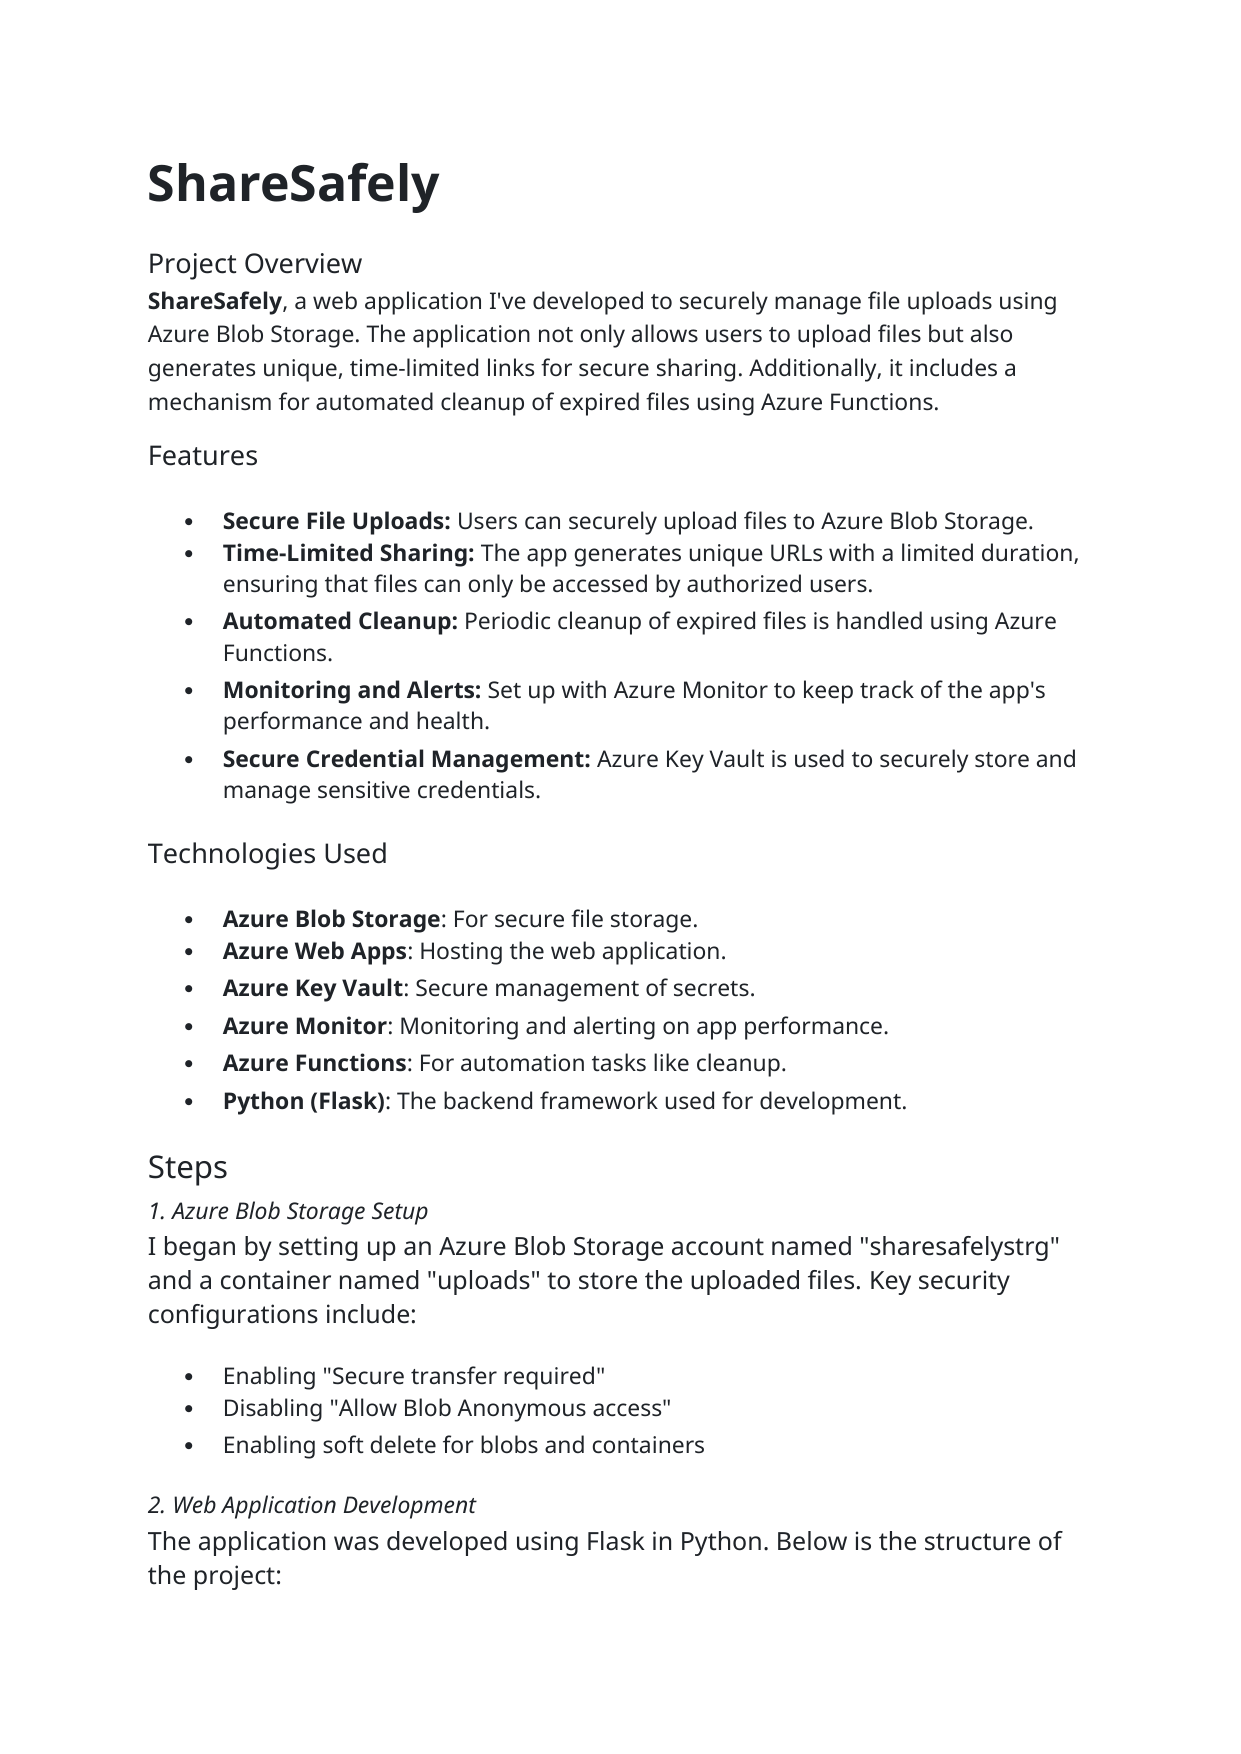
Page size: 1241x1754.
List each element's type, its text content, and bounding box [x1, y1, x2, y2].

list Python (Flask): The backend framework used for development. [185, 1085, 1093, 1116]
list Azure Blob Storage: For secure file storage. [185, 903, 1093, 935]
text I began by setting up an Azure Blob Storage account named "sharesafelystrg" and a container named "uploads" to store the uploaded files. Key security configurations include: [148, 1229, 1093, 1331]
text The application was developed using Flask in Python. Below is the structure of the project: [148, 1523, 1093, 1591]
list Time-Limited Sharing: The app generates unique URLs with a limited duration, ensuring that files can only be accessed by authorized users. [185, 537, 1093, 599]
subtitle Features [148, 436, 1093, 473]
list Enabling soft delete for blobs and containers [185, 1429, 1093, 1460]
list Secure File Uploads: Users can securely upload files to Azure Blob Storage. [185, 505, 1093, 537]
subtitle Technologies Used [148, 834, 1093, 871]
text ShareSafely [148, 148, 1093, 216]
list Enabling "Secure transfer required" [185, 1360, 1093, 1392]
text ShareSafely, a web application I've developed to securely manage file uploads using Azure Blob Storage. The application not only allows users to upload files but also generates unique, time-limited links for secure sharing. Additionally, it includes a mechanism for automated cleanup of expired files using Azure Functions. [148, 285, 1093, 417]
list Azure Web Apps: Hosting the web application. [185, 935, 1093, 966]
subtitle Project Overview [148, 245, 1093, 282]
list Automated Cleanup: Periodic cleanup of expired files is handled using Azure Functions. [185, 605, 1093, 668]
subtitle 2. Web Application Development [148, 1489, 1093, 1521]
list Azure Monitor: Monitoring and alerting on app performance. [185, 1010, 1093, 1041]
list Disabling "Allow Blob Anonymous access" [185, 1392, 1093, 1423]
list Azure Key Vault: Secure management of secrets. [185, 972, 1093, 1003]
subtitle Steps [148, 1145, 1093, 1188]
list Azure Functions: For automation tasks like cleanup. [185, 1047, 1093, 1078]
list Secure Credential Management: Azure Key Vault is used to securely store and manage sensitive credentials. [185, 743, 1093, 805]
list Monitoring and Alerts: Set up with Azure Monitor to keep track of the app's performance and health. [185, 674, 1093, 737]
subtitle 1. Azure Blob Storage Setup [148, 1195, 1093, 1226]
